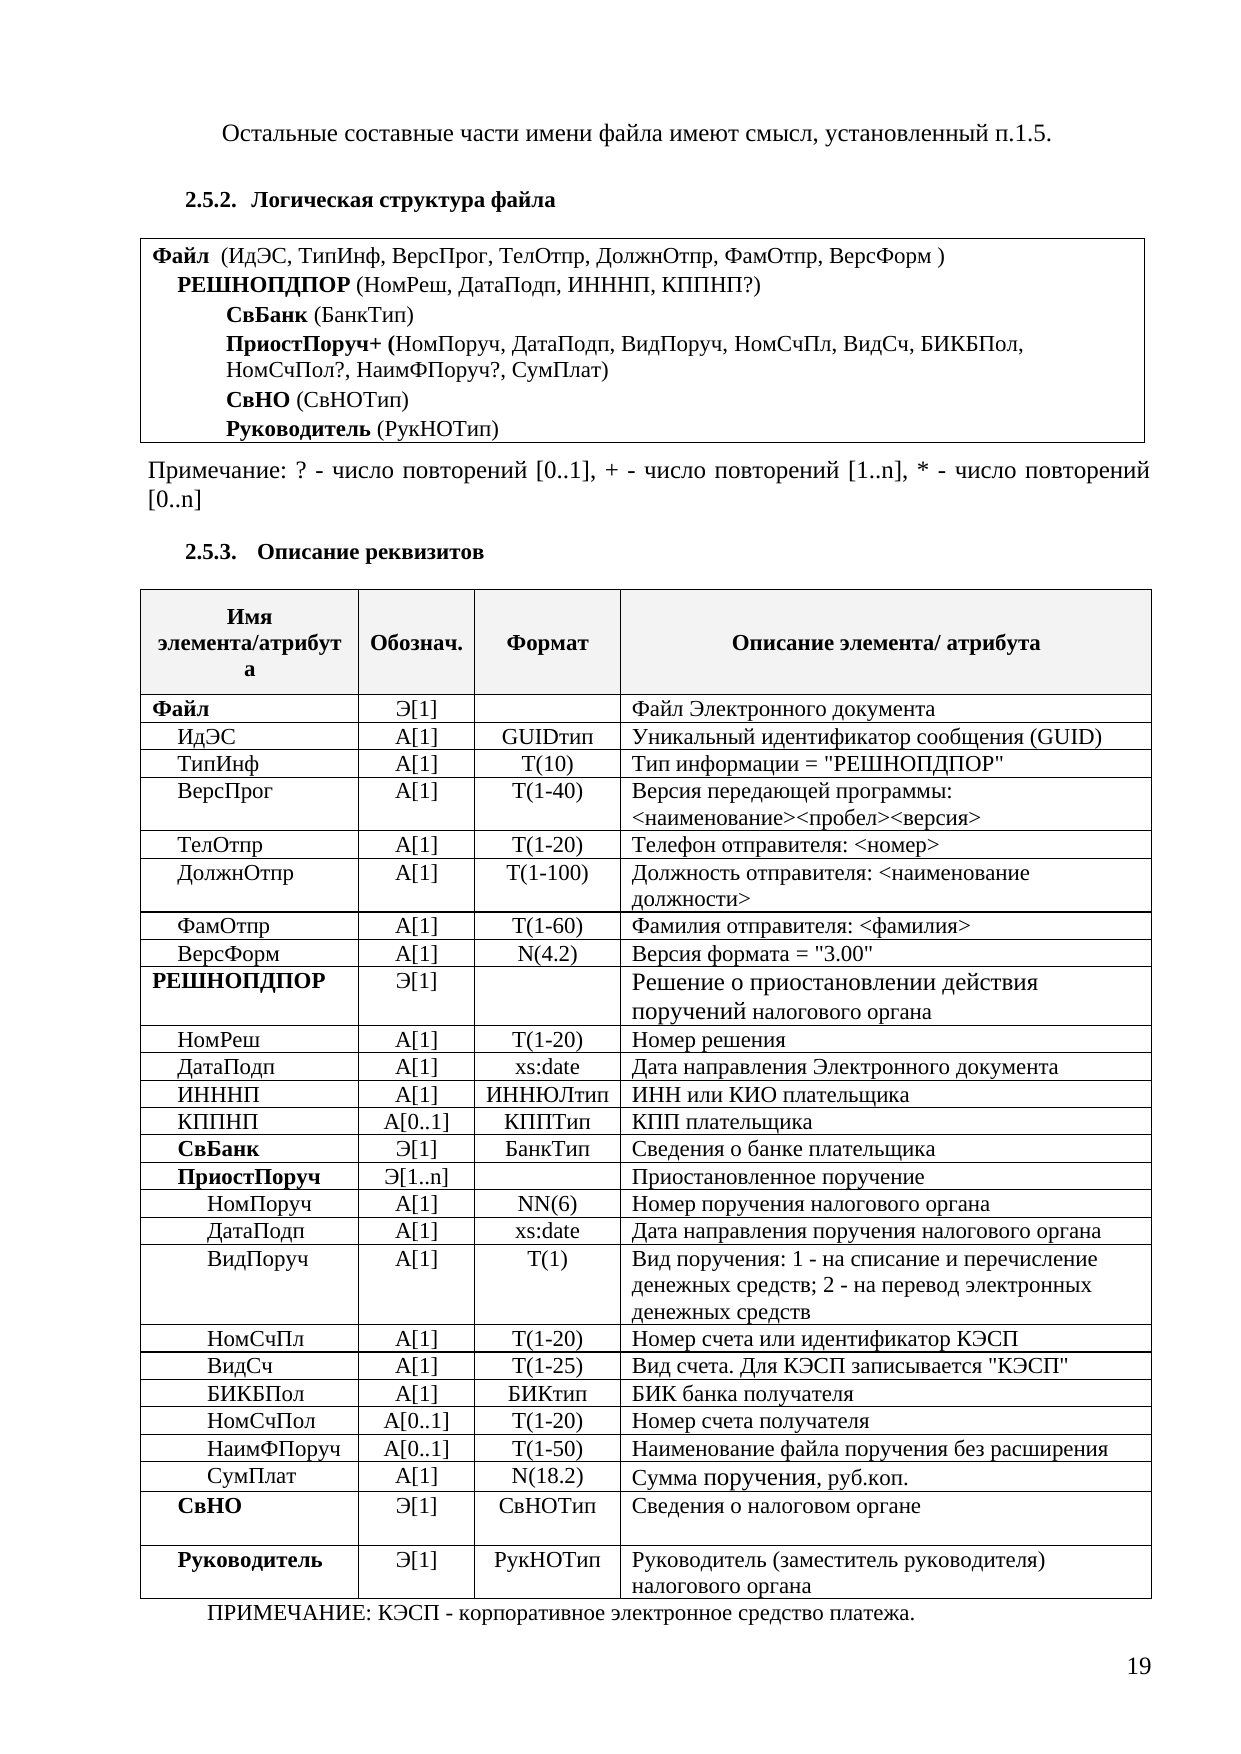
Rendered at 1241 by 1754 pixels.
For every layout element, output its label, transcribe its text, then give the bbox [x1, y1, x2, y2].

table_cell А[1] [359, 913, 474, 939]
table_cell T(1-100) [475, 859, 620, 911]
table_cell Номер счета или идентификатор КЭСП [621, 1325, 1151, 1351]
table_cell А[1] [359, 1026, 474, 1052]
table_cell Э[1] [359, 695, 474, 722]
table_cell ИНН или КИО плательщика [621, 1081, 1151, 1107]
table_cell ВидСч [141, 1353, 358, 1379]
table_cell Фамилия отправителя: <фамилия> [621, 913, 1151, 939]
table_cell Файл [141, 695, 358, 722]
table_cell Версия передающей программы: <наименование><пробел><версия> [621, 778, 1151, 830]
table_cell НаимФПоруч [141, 1435, 358, 1461]
table_cell А[0..1] [359, 1435, 474, 1461]
table_header Формат [475, 590, 620, 694]
table_cell Дата направления поручения налогового органа [621, 1218, 1151, 1244]
table_cell Номер счета получателя [621, 1407, 1151, 1434]
table_cell КПП плательщика [621, 1108, 1151, 1134]
table_cell БИКБПол [141, 1380, 358, 1406]
table_cell T(1-50) [475, 1435, 620, 1461]
table_cell А[1] [359, 1053, 474, 1079]
table_cell T(1-20) [475, 1407, 620, 1434]
table_cell GUIDтип [475, 723, 620, 749]
table_cell А[0..1] [359, 1407, 474, 1434]
table_cell СвБанк [141, 1135, 358, 1162]
table_cell ИНННП [141, 1081, 358, 1107]
table_cell T(10) [475, 750, 620, 777]
table_header Обознач. [359, 590, 474, 694]
table_cell xs:date [475, 1053, 620, 1079]
table_cell Сумма поручения, руб.коп. [621, 1462, 1151, 1491]
table_cell РукНОТип [475, 1546, 620, 1598]
table_cell Э[1] [359, 1135, 474, 1162]
table_cell T(1) [475, 1245, 620, 1324]
table_cell Уникальный идентификатор сообщения (GUID) [621, 723, 1151, 749]
table_cell Вид счета. Для КЭСП записывается "КЭСП" [621, 1353, 1151, 1379]
table_cell Э[1] [359, 967, 474, 1025]
table_cell Т(1-25) [475, 1353, 620, 1379]
table_cell Э[1] [359, 1546, 474, 1598]
table_cell Файл Электронного документа [621, 695, 1151, 722]
table_cell Э[1] [359, 1492, 474, 1544]
table_cell НомРеш [141, 1026, 358, 1052]
table_cell xs:date [475, 1218, 620, 1244]
table_cell ВидПоруч [141, 1245, 358, 1324]
table_cell T(1-20) [475, 1325, 620, 1351]
table_cell Номер поручения налогового органа [621, 1190, 1151, 1217]
table_cell Наименование файла поручения без расширения [621, 1435, 1151, 1461]
table_cell Дата направления Электронного документа [621, 1053, 1151, 1079]
table_cell Версия формата = "3.00" [621, 940, 1151, 966]
table_cell СумПлат [141, 1462, 358, 1491]
table_cell T(1-20) [475, 1026, 620, 1052]
table_cell ПриостПоруч [141, 1163, 358, 1189]
table_cell ФамОтпр [141, 913, 358, 939]
table_header Файл (ИдЭС, ТипИнф, ВерсПрог, ТелОтпр, ДолжнОтпр, ФамОтпр, ВерсФорм ) РЕШНОПДПОР (НомРеш, ДатаПодп, ИНННП, КППНП?) СвБанк (БанкТип) ПриостПоруч+ (НомПоруч, ДатаПодп, ВидПоруч, НомСчПл, ВидСч, БИКБПол, НомСчПол?, НаимФПоруч?, СумПлат) СвНО (СвНОТип) Руководитель (РукНОТип) [141, 239, 1144, 442]
text ПРИМЕЧАНИЕ: КЭСП - корпоративное электронное средство платежа. [148, 1599, 1152, 1626]
table_cell А[1] [359, 1353, 474, 1379]
table_header Имя элемента/атрибута [141, 590, 358, 694]
table_cell ВерсПрог [141, 778, 358, 830]
table_cell КППНП [141, 1108, 358, 1134]
table_cell ТипИнф [141, 750, 358, 777]
table_cell А[1] [359, 750, 474, 777]
table_cell БИКтип [475, 1380, 620, 1406]
table_cell КППТип [475, 1108, 620, 1134]
table_cell А[1] [359, 1325, 474, 1351]
table_cell Э[1..n] [359, 1163, 474, 1189]
text Примечание: ? - число повторений [0..1], + - число повторений [1..n], * - число повторений [0..n] [148, 455, 1152, 513]
table_cell Сведения о банке плательщика [621, 1135, 1151, 1162]
table_cell НомСчПл [141, 1325, 358, 1351]
table_header Описание элемента/ атрибута [621, 590, 1151, 694]
table_cell А[1] [359, 1380, 474, 1406]
table_cell НомСчПол [141, 1407, 358, 1434]
table_cell СвНО [141, 1492, 358, 1544]
table_cell [475, 967, 620, 1025]
table_cell РЕШНОПДПОР [141, 967, 358, 1025]
table_cell Вид поручения: 1 - на списание и перечисление денежных средств; 2 - на перевод электронных денежных средств [621, 1245, 1151, 1324]
table_cell А[1] [359, 723, 474, 749]
table_cell БанкТип [475, 1135, 620, 1162]
text Остальные составные части имени файла имеют смысл, установленный п.1.5. [148, 118, 1152, 147]
table_cell Руководитель (заместитель руководителя) налогового органа [621, 1546, 1151, 1598]
table_cell А[1] [359, 1218, 474, 1244]
table_cell ВерсФорм [141, 940, 358, 966]
table_cell N(18.2) [475, 1462, 620, 1491]
table_cell Должность отправителя: <наименование должности> [621, 859, 1151, 911]
table_cell ДолжнОтпр [141, 859, 358, 911]
table_cell А[1] [359, 1245, 474, 1324]
table_cell Приостановленное поручение [621, 1163, 1151, 1189]
table_cell А[1] [359, 1190, 474, 1217]
table_cell А[1] [359, 1081, 474, 1107]
table_cell T(1-40) [475, 778, 620, 830]
table_cell Руководитель [141, 1546, 358, 1598]
subtitle Логическая структура файла [185, 186, 1152, 213]
table_cell NN(6) [475, 1190, 620, 1217]
table_cell Телефон отправителя: <номер> [621, 831, 1151, 858]
table_cell СвНОТип [475, 1492, 620, 1544]
table_cell Решение о приостановлении действия поручений налогового органа [621, 967, 1151, 1025]
table_cell T(1-20) [475, 831, 620, 858]
table_cell [475, 695, 620, 722]
table_cell ИННЮЛтип [475, 1081, 620, 1107]
table_cell ТелОтпр [141, 831, 358, 858]
table_cell А[1] [359, 1462, 474, 1491]
table_cell Сведения о налоговом органе [621, 1492, 1151, 1544]
table_cell А[1] [359, 778, 474, 830]
table_cell N(4.2) [475, 940, 620, 966]
table_cell Тип информации = "РЕШНОПДПОР" [621, 750, 1151, 777]
table_cell А[1] [359, 940, 474, 966]
table_cell А[0..1] [359, 1108, 474, 1134]
table_cell [475, 1163, 620, 1189]
table_cell ДатаПодп [141, 1053, 358, 1079]
table_cell НомПоруч [141, 1190, 358, 1217]
table_cell Номер решения [621, 1026, 1151, 1052]
table_cell А[1] [359, 831, 474, 858]
table_cell А[1] [359, 859, 474, 911]
table_cell Т(1-60) [475, 913, 620, 939]
table_cell БИК банка получателя [621, 1380, 1151, 1406]
table_cell ДатаПодп [141, 1218, 358, 1244]
subtitle Описание реквизитов [185, 538, 1152, 564]
table_cell ИдЭС [141, 723, 358, 749]
